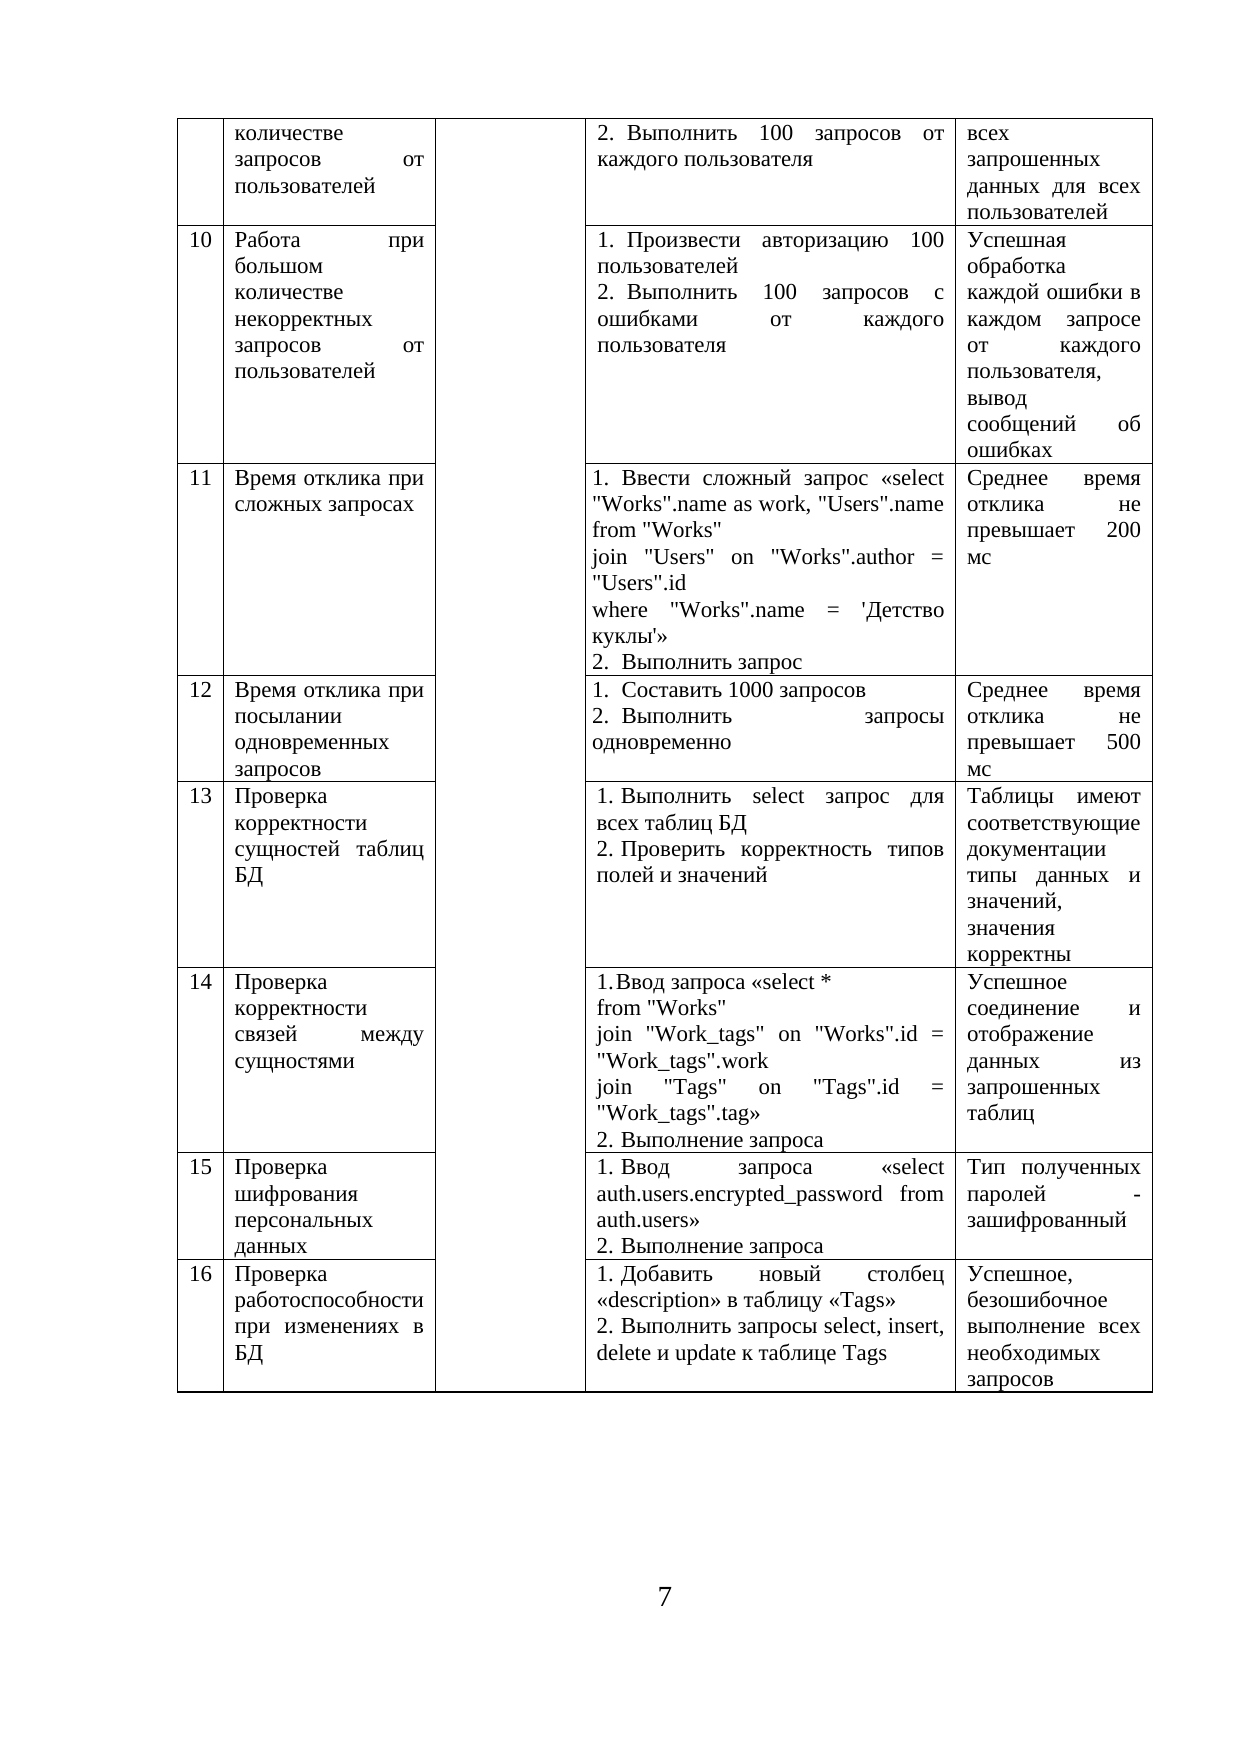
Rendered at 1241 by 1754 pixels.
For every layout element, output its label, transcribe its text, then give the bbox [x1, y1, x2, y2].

table_cell Среднее время отклика не превышает 500 мс [956, 676, 1152, 781]
table_cell 11 [178, 464, 223, 675]
table_cell Выполнить select запрос для всех таблиц БД Проверить корректность типов полей и значений [586, 782, 955, 967]
table_cell 16 [178, 1260, 223, 1391]
table_cell Успешное соединение и отображение данных из запрошенных таблиц [956, 968, 1152, 1152]
table_cell Успешное представление всех запрошенных данных для всех пользователей [956, 119, 1152, 224]
table_cell Ввод запроса «select auth.users.encrypted_password from auth.users» Выполнение запроса [586, 1153, 955, 1259]
table_cell Добавить новый столбец «description» в таблицу «Tags» Выполнить запросы select, insert, delete и update к таблице Tags [586, 1260, 955, 1391]
table_cell 12 [178, 676, 223, 781]
table_cell Проверка корректности связей между сущностями [224, 968, 435, 1152]
table_cell 14 [178, 968, 223, 1152]
table_cell Время отклика при посылании одновременных запросов [224, 676, 435, 781]
table_cell Время отклика при сложных запросах [224, 464, 435, 675]
table_cell 9 [178, 119, 223, 224]
table_cell Проверка работоспособности при изменениях в БД [224, 1260, 435, 1391]
table_cell Проверка шифрования персональных данных [224, 1153, 435, 1259]
table_cell Успешная обработка каждой ошибки в каждом запросе от каждого пользователя, вывод сообщений об ошибках [956, 226, 1152, 463]
table_cell Составить 1000 запросов Выполнить запросы одновременно [586, 676, 955, 781]
table_cell Работа при большом количестве некорректных запросов от пользователей [224, 226, 435, 463]
table_cell Работа при большом количестве запросов от пользователей [224, 119, 435, 224]
table_cell Проверка корректности сущностей таблиц БД [224, 782, 435, 967]
table_cell Произвести авторизацию 100 пользователей Выполнить 100 запросов от каждого пользователя [586, 119, 955, 224]
table_cell Таблицы имеют соответствующие документации типы данных и значений, значения корректны [956, 782, 1152, 967]
table_cell Тип полученных паролей - зашифрованный [956, 1153, 1152, 1259]
table_cell 13 [178, 782, 223, 967]
table_cell Среднее время отклика не превышает 200 мс [956, 464, 1152, 675]
table_cell Успешное, безошибочное выполнение всех необходимых запросов [956, 1260, 1152, 1391]
table_cell 10 [178, 226, 223, 463]
table_cell Ввод запроса «select * from "Works" join "Work_tags" on "Works".id = "Work_tags".work join "Tags" on "Tags".id = "Work_tags".tag» Выполнение запроса [586, 968, 955, 1152]
table_cell 15 [178, 1153, 223, 1259]
table_cell Произвести авторизацию 100 пользователей Выполнить 100 запросов с ошибками от каждого пользователя [586, 226, 955, 463]
